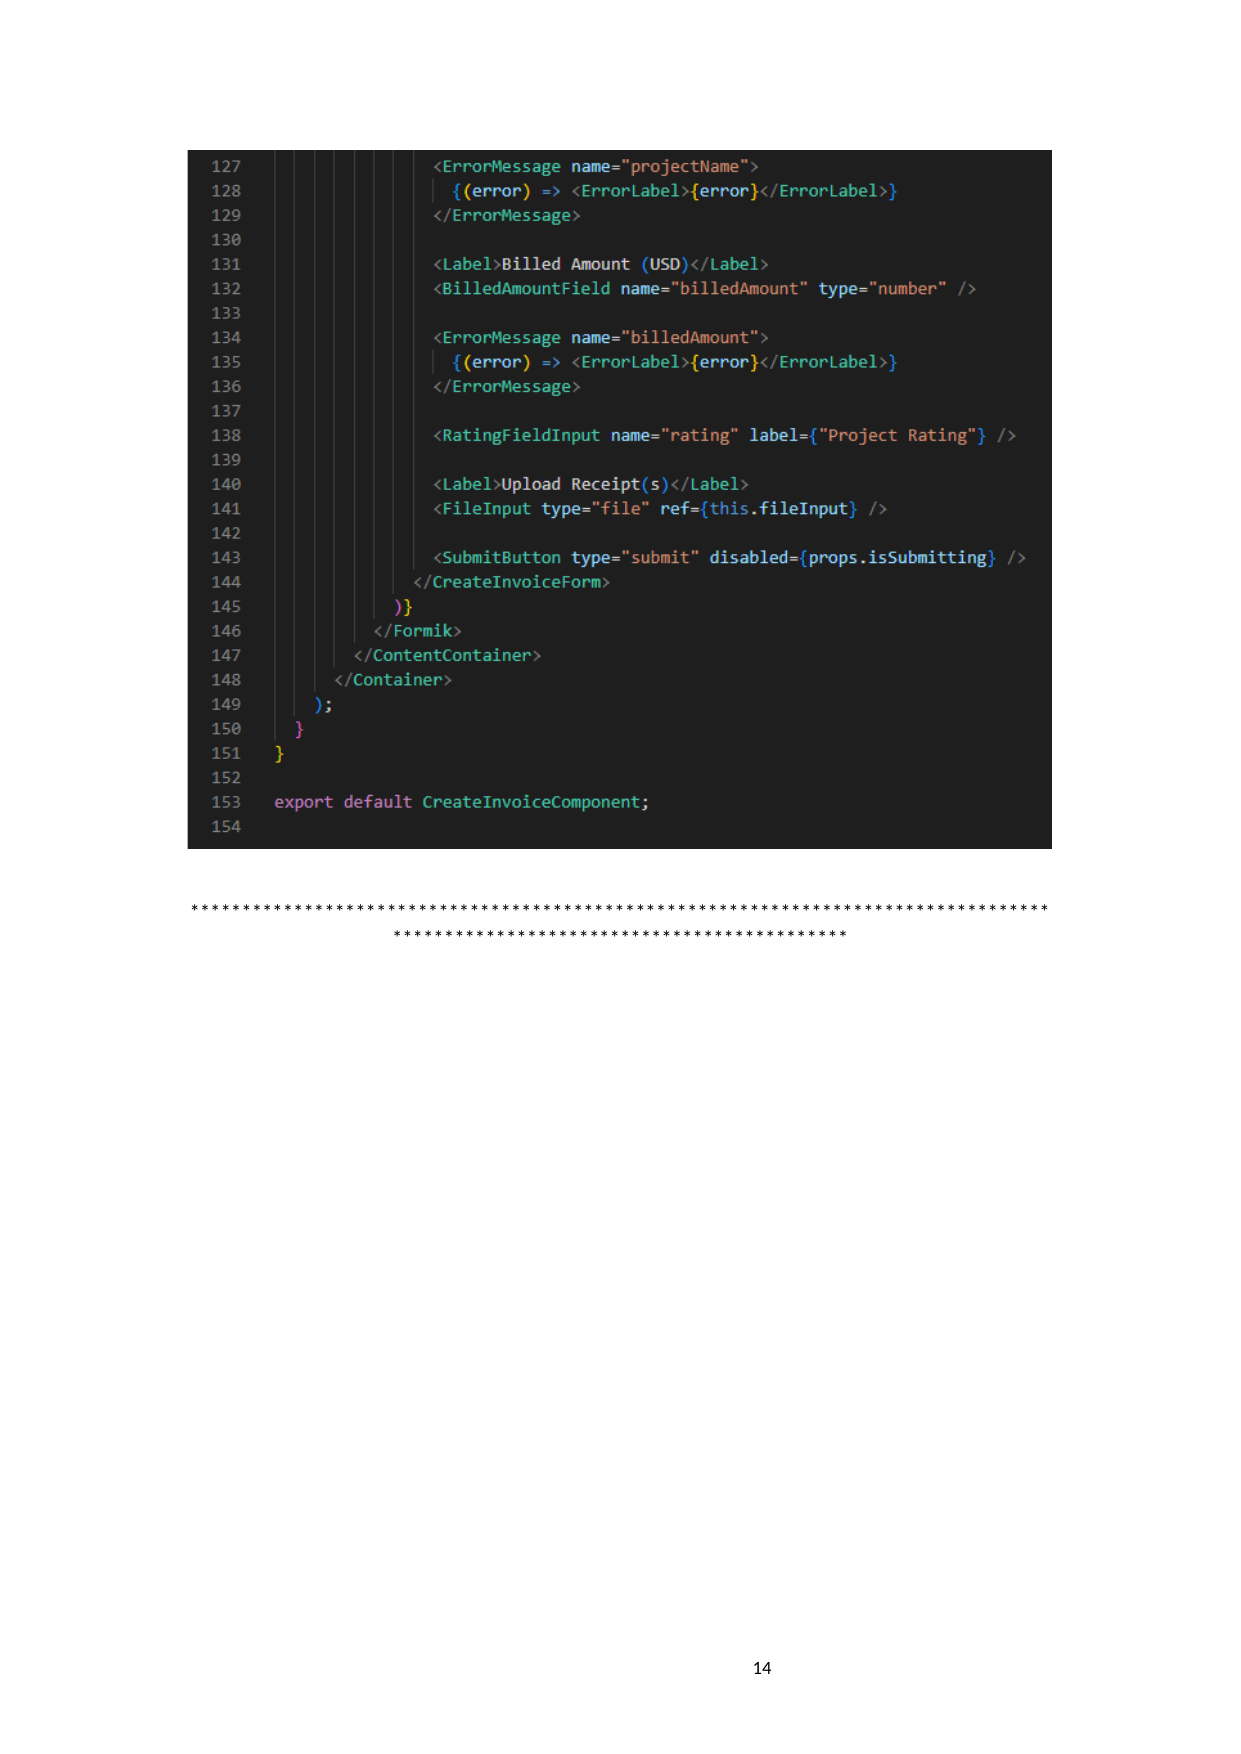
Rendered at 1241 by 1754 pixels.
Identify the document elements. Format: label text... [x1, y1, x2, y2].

text ******************************************************************************************************************************* [187, 899, 1053, 950]
picture [187, 150, 1052, 849]
